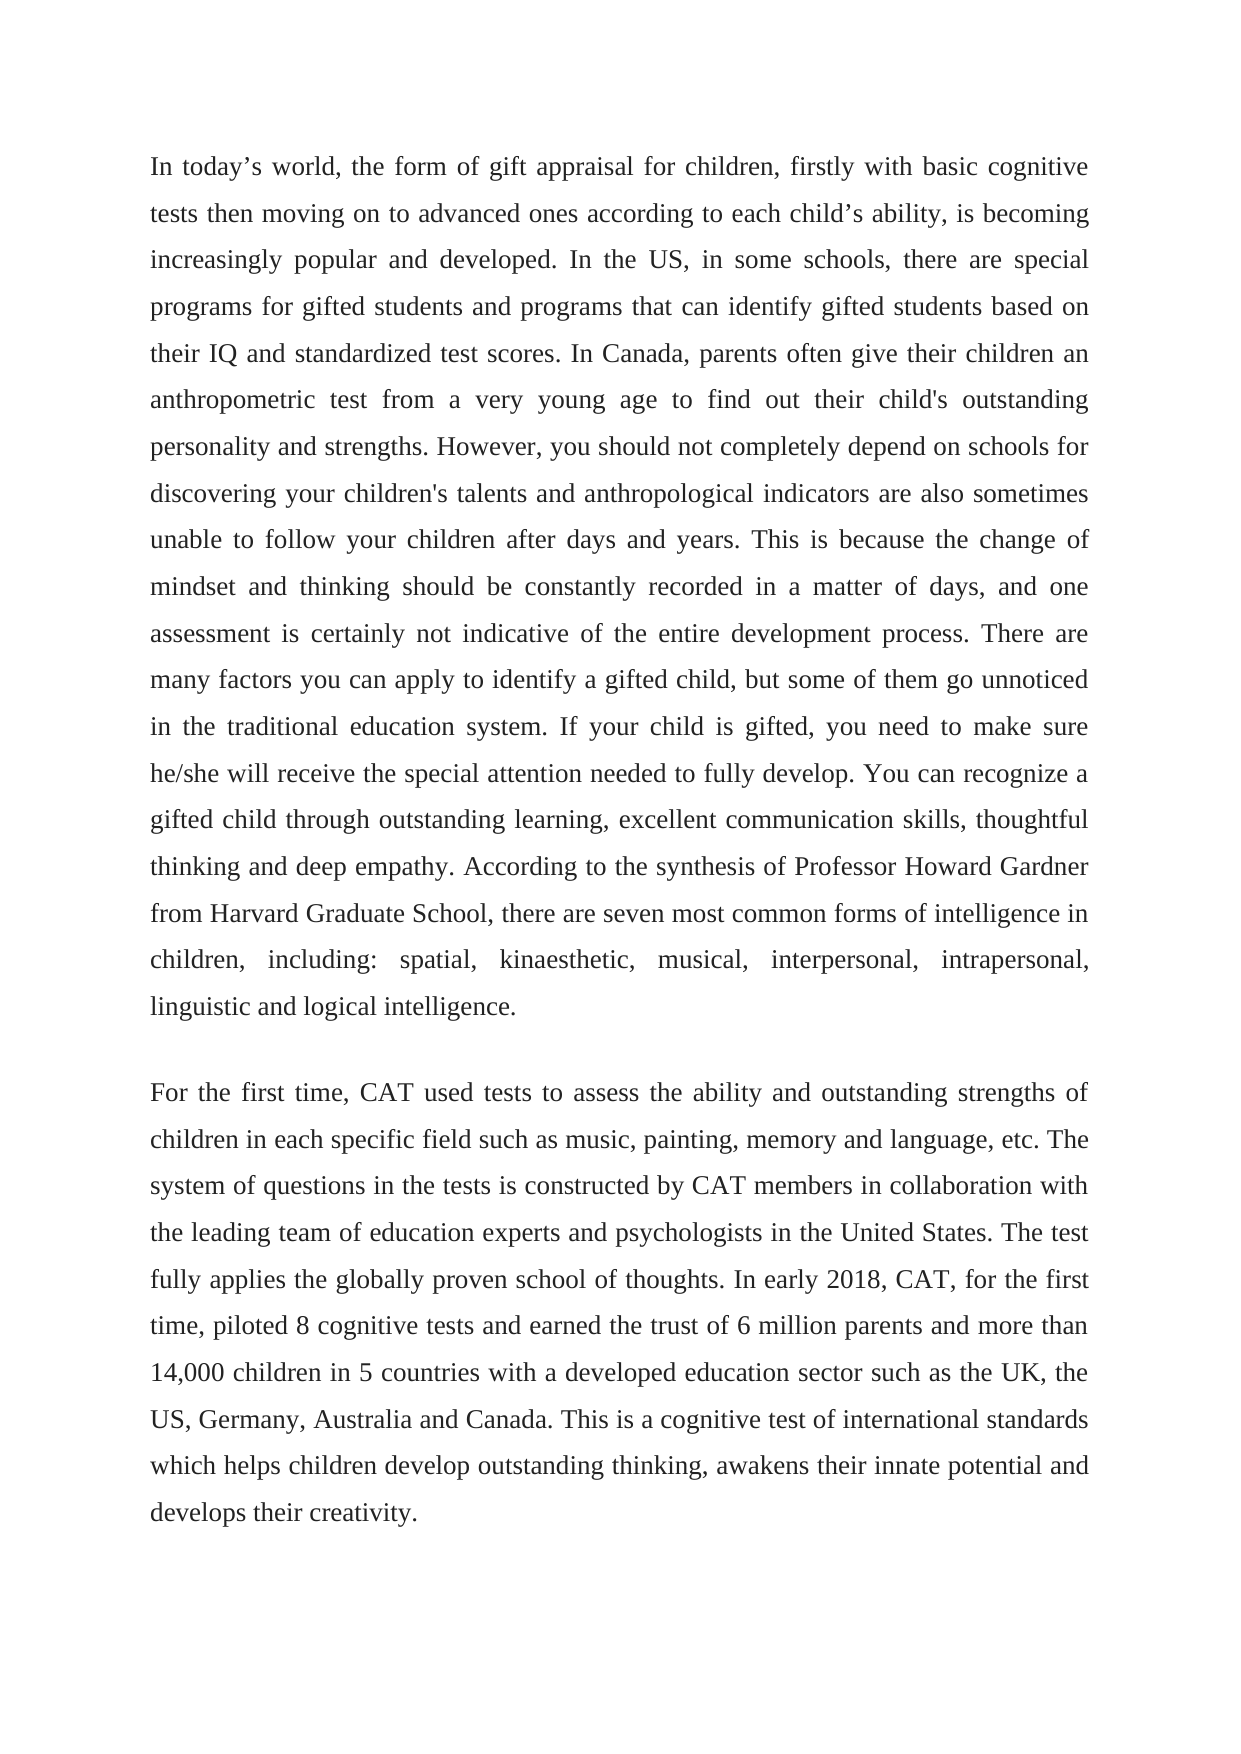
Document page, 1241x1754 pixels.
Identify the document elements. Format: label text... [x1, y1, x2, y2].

text In today’s world, the form of gift appraisal for children, firstly with basic cognitive tests then moving on to advanced ones according to each child’s ability, is becoming increasingly popular and developed. In the US, in some schools, there are special programs for gifted students and programs that can identify gifted students based on their IQ and standardized test scores. In Canada, parents often give their children an anthropometric test from a very young age to find out their child's outstanding personality and strengths. However, you should not completely depend on schools for discovering your children's talents and anthropological indicators are also sometimes unable to follow your children after days and years. This is because the change of mindset and thinking should be constantly recorded in a matter of days, and one assessment is certainly not indicative of the entire development process. There are many factors you can apply to identify a gifted child, but some of them go unnoticed in the traditional education system. If your child is gifted, you need to make sure he/she will receive the special attention needed to fully develop. You can recognize a gifted child through outstanding learning, excellent communication skills, thoughtful thinking and deep empathy. According to the synthesis of Professor Howard Gardner from Harvard Graduate School, there are seven most common forms of intelligence in children, including: spatial, kinaesthetic, musical, interpersonal, intrapersonal, linguistic and logical intelligence. [150, 150, 1090, 1021]
text For the first time, CAT used tests to assess the ability and outstanding strengths of children in each specific field such as music, painting, memory and language, etc. The system of questions in the tests is constructed by CAT members in collaboration with the leading team of education experts and psychologists in the United States. The test fully applies the globally proven school of thoughts. In early 2018, CAT, for the first time, piloted 8 cognitive tests and earned the trust of 6 million parents and more than 14,000 children in 5 countries with a developed education sector such as the UK, the US, Germany, Australia and Canada. This is a cognitive test of international standards which helps children develop outstanding thinking, awakens their innate potential and develops their creativity. [150, 1076, 1090, 1527]
